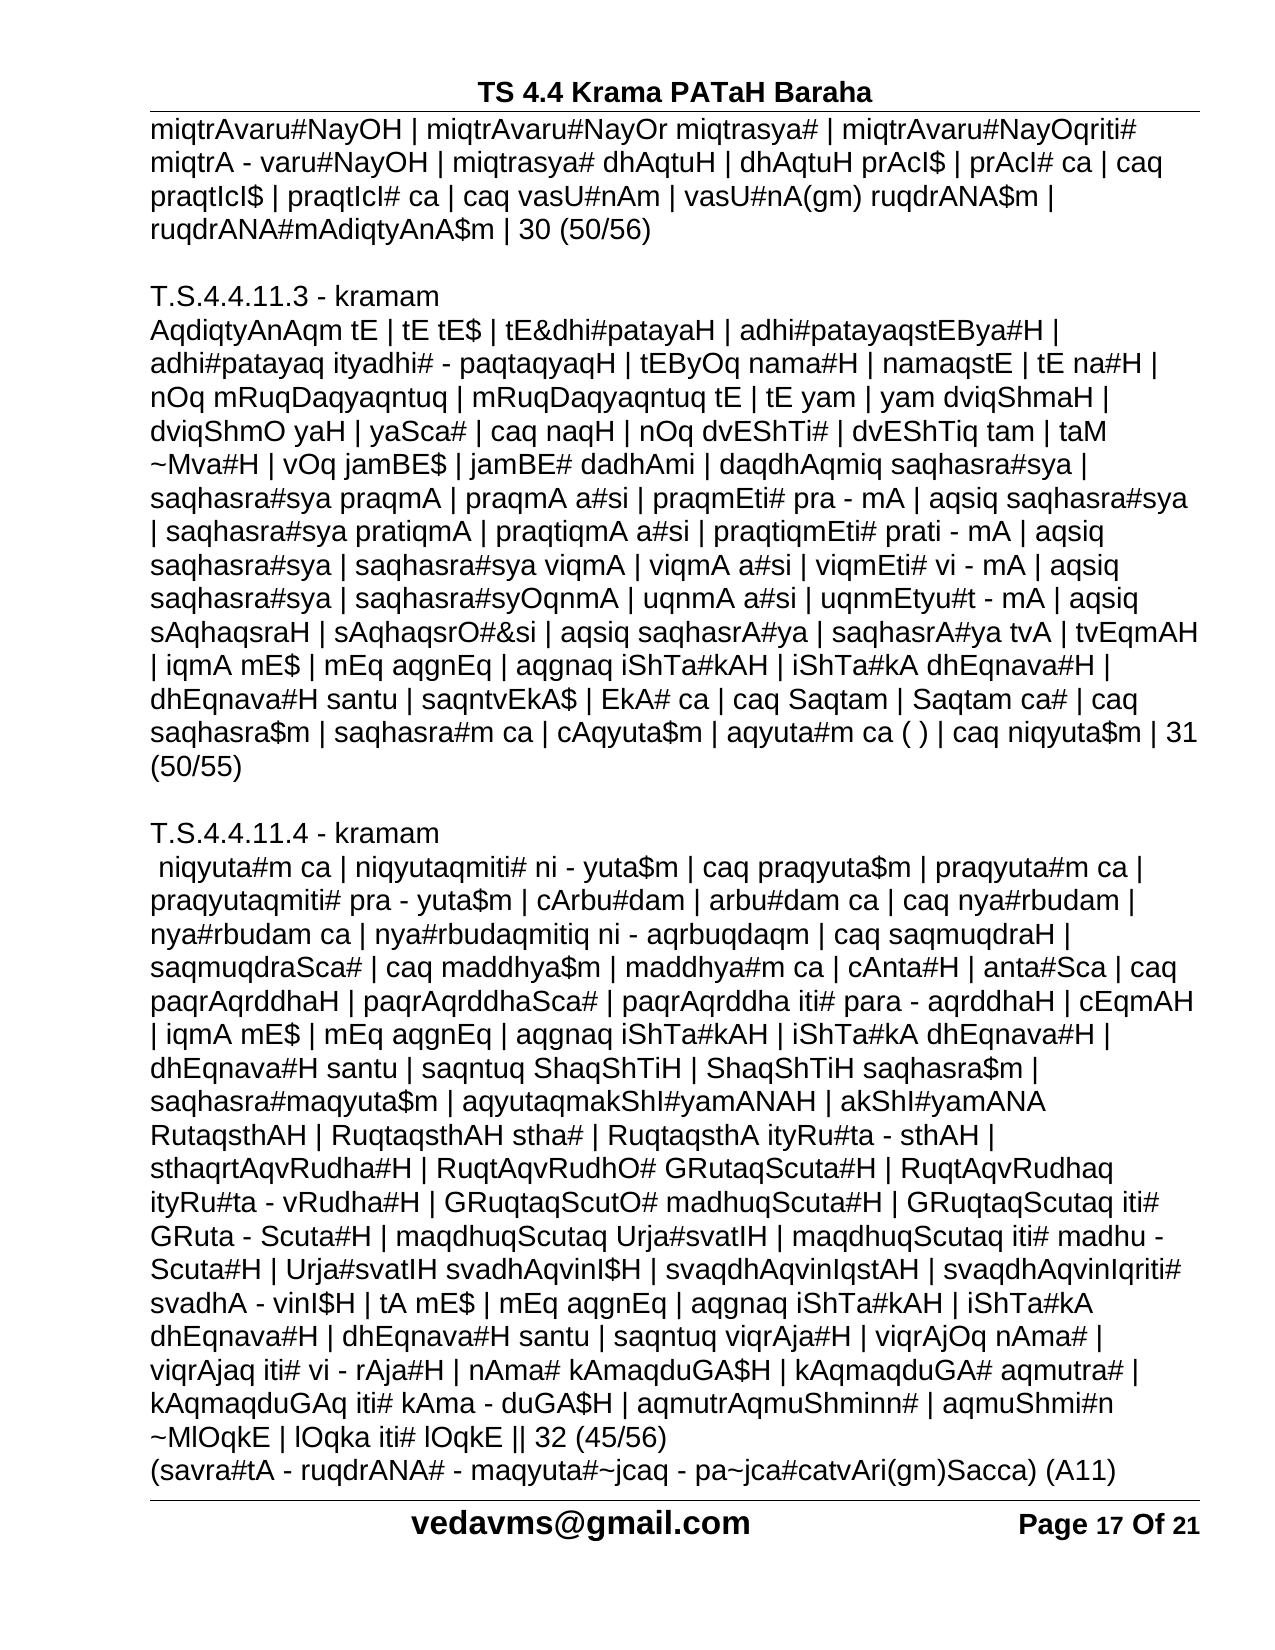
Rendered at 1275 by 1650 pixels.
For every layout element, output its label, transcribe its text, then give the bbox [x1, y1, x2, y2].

text (savra#tA - ruqdrANA# - maqyuta#~jcaq - pa~jca#catvAri(gm)Sacca) (A11) [150, 1453, 1200, 1487]
text AqdiqtyAnAqm tE | tE tE$ | tE&dhi#patayaH | adhi#patayaqstEBya#H | adhi#patayaq ityadhi# - paqtaqyaqH | tEByOq nama#H | namaqstE | tE na#H | nOq mRuqDaqyaqntuq | mRuqDaqyaqntuq tE | tE yam | yam dviqShmaH | dviqShmO yaH | yaSca# | caq naqH | nOq dvEShTi# | dvEShTiq tam | taM ~Mva#H | vOq jamBE$ | jamBE# dadhAmi | daqdhAqmiq saqhasra#sya | saqhasra#sya praqmA | praqmA a#si | praqmEti# pra - mA | aqsiq saqhasra#sya | saqhasra#sya pratiqmA | praqtiqmA a#si | praqtiqmEti# prati - mA | aqsiq saqhasra#sya | saqhasra#sya viqmA | viqmA a#si | viqmEti# vi - mA | aqsiq saqhasra#sya | saqhasra#syOqnmA | uqnmA a#si | uqnmEtyu#t - mA | aqsiq sAqhaqsraH | sAqhaqsrO#&si | aqsiq saqhasrA#ya | saqhasrA#ya tvA | tvEqmAH | iqmA mE$ | mEq aqgnEq | aqgnaq iShTa#kAH | iShTa#kA dhEqnava#H | dhEqnava#H santu | saqntvEkA$ | EkA# ca | caq Saqtam | Saqtam ca# | caq saqhasra$m | saqhasra#m ca | cAqyuta$m | aqyuta#m ca ( ) | caq niqyuta$m | 31 (50/55) [150, 313, 1200, 782]
text T.S.4.4.11.3 - kramam [150, 279, 1200, 313]
text T.S.4.4.11.4 - kramam [150, 816, 1200, 849]
text niqyuta#m ca | niqyutaqmiti# ni - yuta$m | caq praqyuta$m | praqyuta#m ca | praqyutaqmiti# pra - yuta$m | cArbu#dam | arbu#dam ca | caq nya#rbudam | nya#rbudam ca | nya#rbudaqmitiq ni - aqrbuqdaqm | caq saqmuqdraH | saqmuqdraSca# | caq maddhya$m | maddhya#m ca | cAnta#H | anta#Sca | caq paqrAqrddhaH | paqrAqrddhaSca# | paqrAqrddha iti# para - aqrddhaH | cEqmAH | iqmA mE$ | mEq aqgnEq | aqgnaq iShTa#kAH | iShTa#kA dhEqnava#H | dhEqnava#H santu | saqntuq ShaqShTiH | ShaqShTiH saqhasra$m | saqhasra#maqyuta$m | aqyutaqmakShI#yamANAH | akShI#yamANA RutaqsthAH | RuqtaqsthAH stha# | RuqtaqsthA ityRu#ta - sthAH | sthaqrtAqvRudha#H | RuqtAqvRudhO# GRutaqScuta#H | RuqtAqvRudhaq ityRu#ta - vRudha#H | GRuqtaqScutO# madhuqScuta#H | GRuqtaqScutaq iti# GRuta - Scuta#H | maqdhuqScutaq Urja#svatIH | maqdhuqScutaq iti# madhu - Scuta#H | Urja#svatIH svadhAqvinI$H | svaqdhAqvinIqstAH | svaqdhAqvinIqriti# svadhA - vinI$H | tA mE$ | mEq aqgnEq | aqgnaq iShTa#kAH | iShTa#kA dhEqnava#H | dhEqnava#H santu | saqntuq viqrAja#H | viqrAjOq nAma# | viqrAjaq iti# vi - rAja#H | nAma# kAmaqduGA$H | kAqmaqduGA# aqmutra# | kAqmaqduGAq iti# kAma - duGA$H | aqmutrAqmuShminn# | aqmuShmi#n ~MlOqkE | lOqka iti# lOqkE || 32 (45/56) [150, 849, 1200, 1453]
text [150, 112, 1200, 246]
